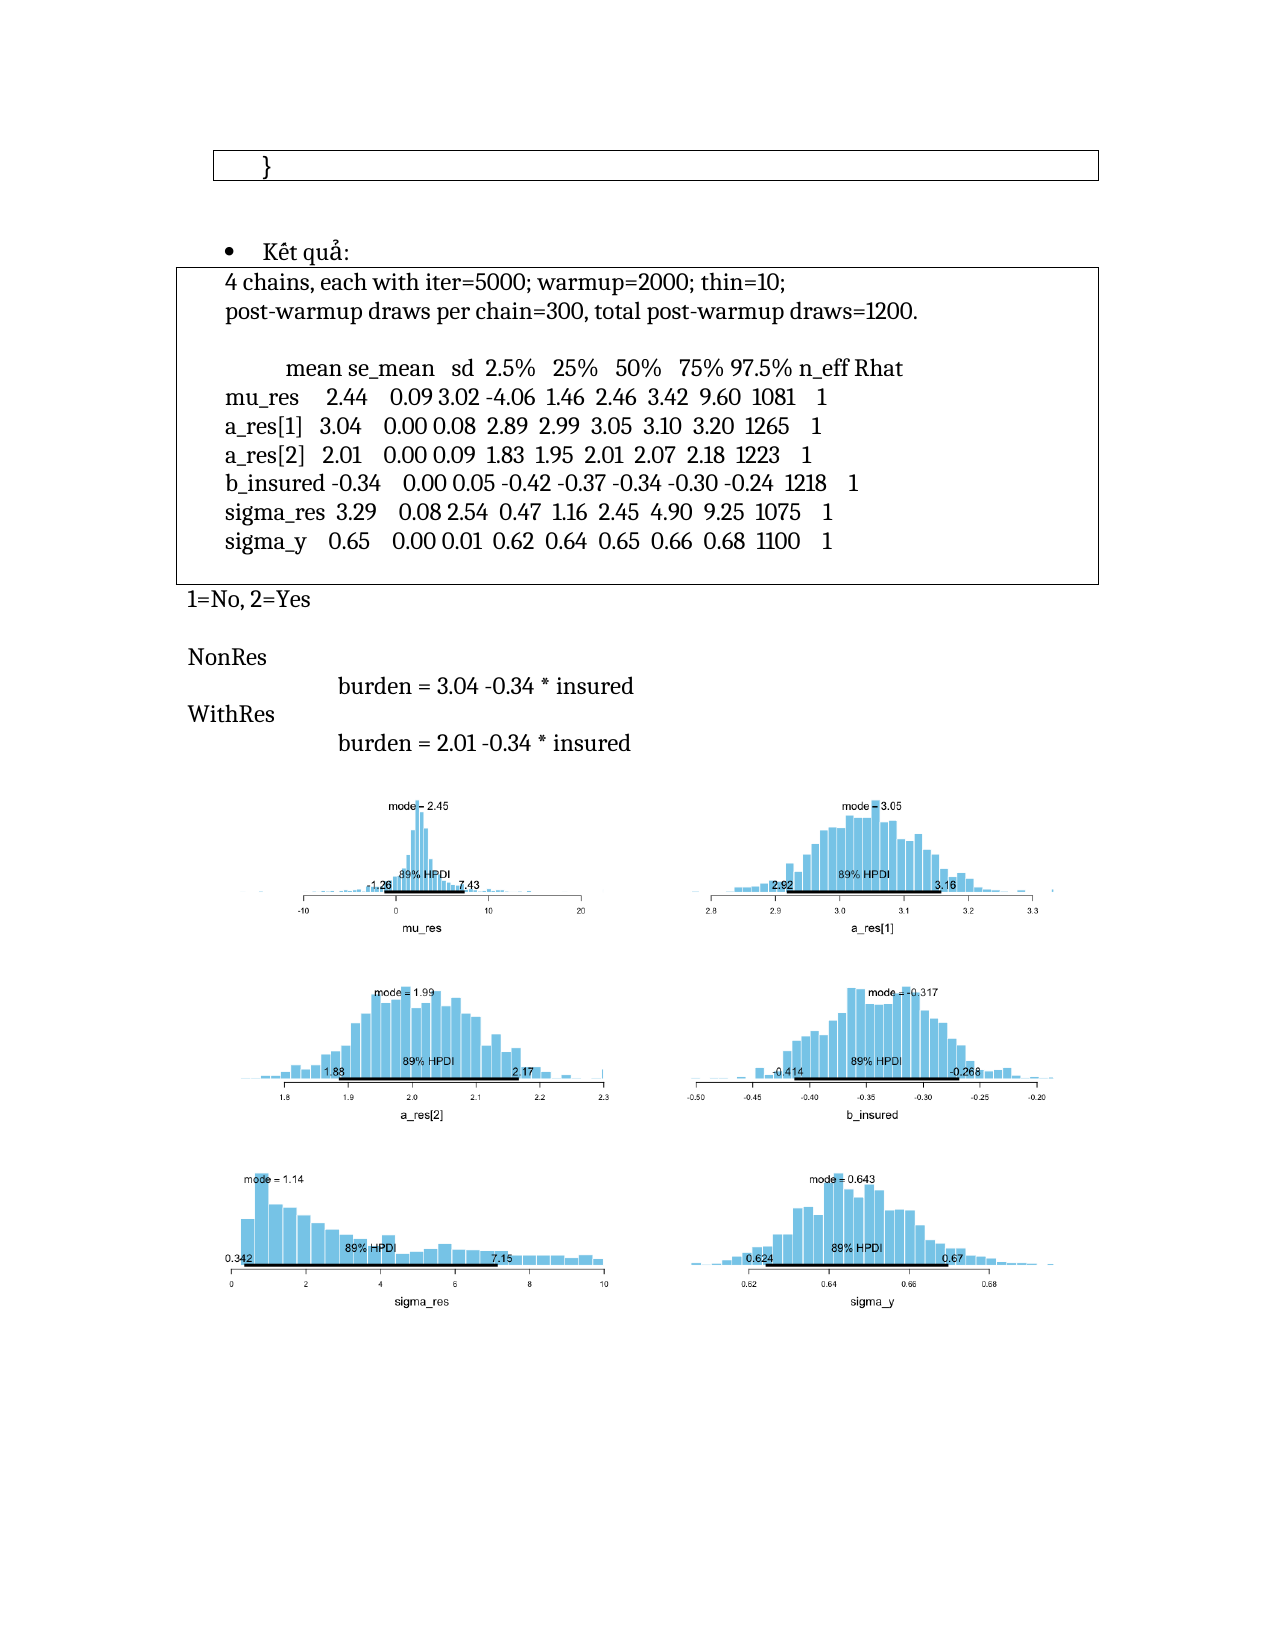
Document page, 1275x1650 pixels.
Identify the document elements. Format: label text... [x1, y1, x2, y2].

text WithRes [187, 700, 1087, 729]
text burden = 2.01 -0.34 * insured [187, 729, 1087, 757]
text 1=No, 2=Yes [187, 585, 1087, 614]
table_header 4 chains, each with iter=5000; warmup=2000; thin=10; post-warmup draws per chain=300, total post-warmup draws=1200. mean se_mean sd 2.5% 25% 50% 75% 97.5% n_eff Rhat mu_res 2.44 0.09 3.02 -4.06 1.46 2.46 3.42 9.60 1081 1 a_res[1] 3.04 0.00 0.08 2.89 2.99 3.05 3.10 3.20 1265 1 a_res[2] 2.01 0.00 0.09 1.83 1.95 2.01 2.07 2.18 1223 1 b_insured -0.34 0.00 0.05 -0.42 -0.37 -0.34 -0.30 -0.24 1218 1 sigma_res 3.29 0.08 2.54 0.47 1.16 2.45 4.90 9.25 1075 1 sigma_y 0.65 0.00 0.01 0.62 0.64 0.65 0.66 0.68 1100 1 [177, 268, 1098, 584]
text NonRes [187, 643, 1087, 672]
text burden = 3.04 -0.34 * insured [187, 672, 1087, 700]
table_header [214, 151, 1098, 180]
picture [187, 757, 1088, 1317]
list Kết quả: [225, 238, 1087, 267]
